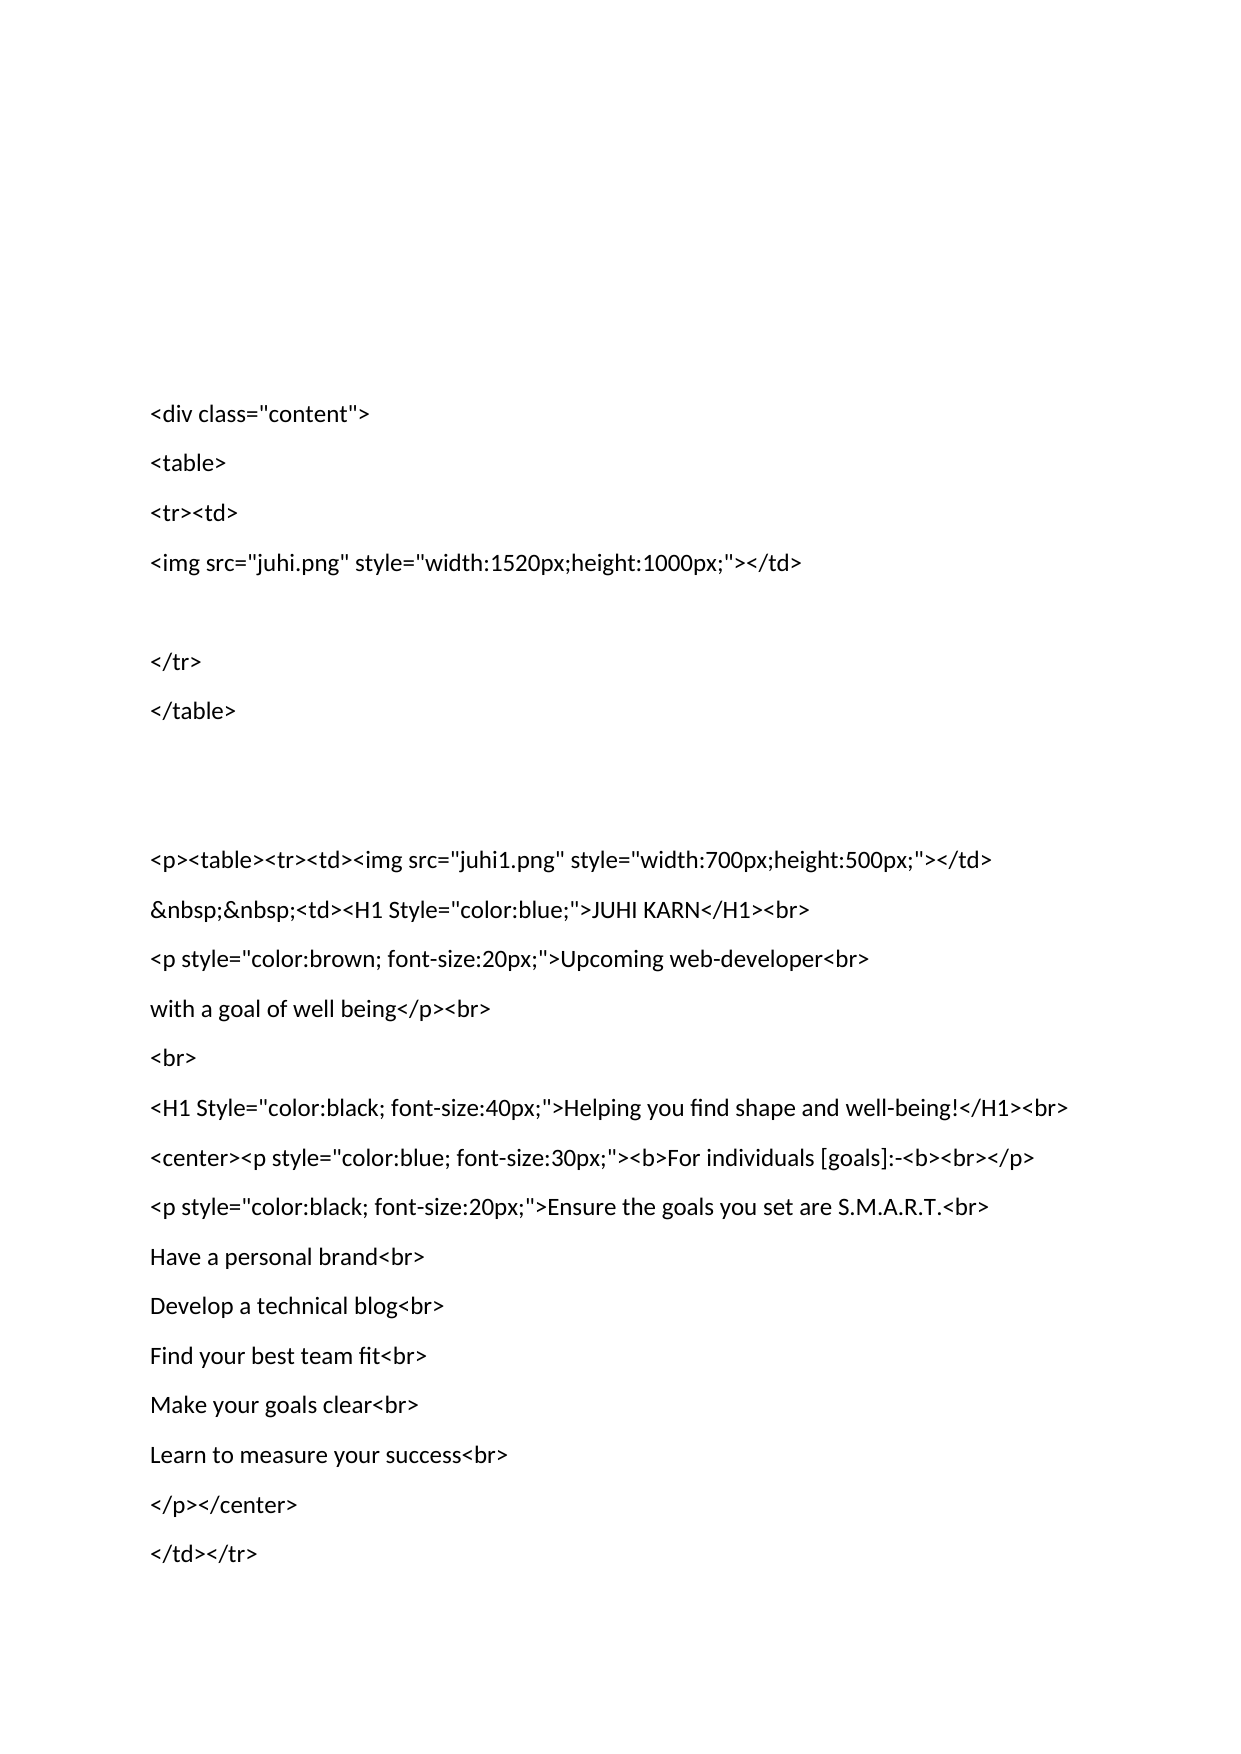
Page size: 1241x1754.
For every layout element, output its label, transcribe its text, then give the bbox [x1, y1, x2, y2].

text <img src="juhi.png" style="width:1520px;height:1000px;"></td> [150, 547, 1090, 577]
text </p></center> [150, 1489, 1090, 1519]
text <H1 Style="color:black; font-size:40px;">Helping you find shape and well-being!</H1><br> [150, 1092, 1090, 1123]
text </tr> [150, 646, 1090, 676]
text Have a personal brand<br> [150, 1241, 1090, 1271]
text </table> [150, 695, 1090, 726]
text Develop a technical blog<br> [150, 1290, 1090, 1321]
text <br> [150, 1042, 1090, 1073]
text <div class="content"> [150, 398, 1090, 428]
text Learn to measure your success<br> [150, 1439, 1090, 1470]
text Make your goals clear<br> [150, 1389, 1090, 1420]
text <p style="color:black; font-size:20px;">Ensure the goals you set are S.M.A.R.T.<br> [150, 1191, 1090, 1222]
text <p style="color:brown; font-size:20px;">Upcoming web-developer<br> [150, 943, 1090, 974]
text <p><table><tr><td><img src="juhi1.png" style="width:700px;height:500px;"></td> [150, 844, 1090, 875]
text <center><p style="color:blue; font-size:30px;"><b>For individuals [goals]:-<b><br></p> [150, 1142, 1090, 1172]
text Find your best team fit<br> [150, 1340, 1090, 1371]
text <table> [150, 447, 1090, 478]
text <tr><td> [150, 497, 1090, 528]
text with a goal of well being</p><br> [150, 993, 1090, 1023]
text </td></tr> [150, 1538, 1090, 1569]
text &nbsp;&nbsp;<td><H1 Style="color:blue;">JUHI KARN</H1><br> [150, 894, 1090, 924]
